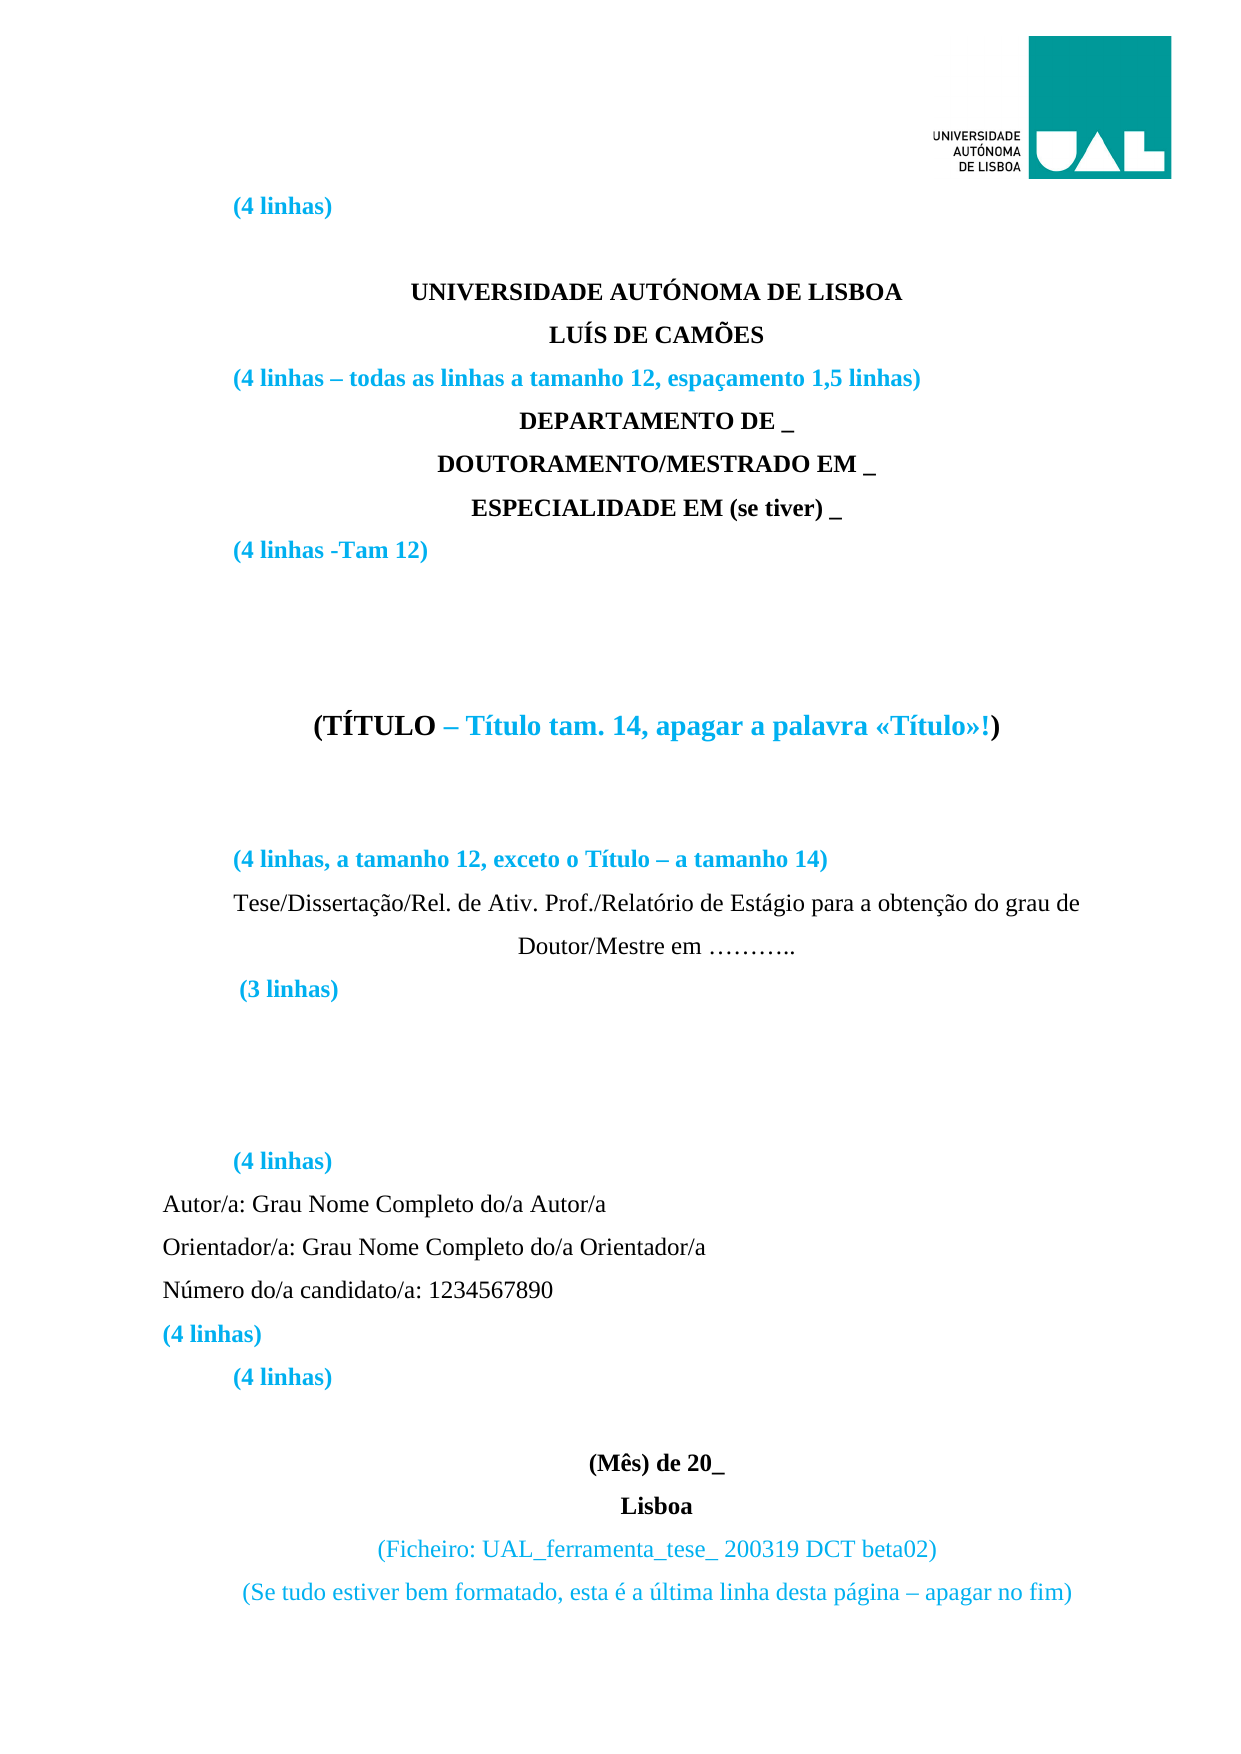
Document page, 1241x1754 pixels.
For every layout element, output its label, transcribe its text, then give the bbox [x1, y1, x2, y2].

table_cell Autor/a: Grau Nome Completo do/a Autor/a Orientador/a: Grau Nome Completo do/a Orientador/a Número do/a candidato/a: 1234567890 (4 linhas) [148, 1189, 1091, 1362]
text (Ficheiro: UAL_ferramenta_tese_ 200319 DCT beta02) [148, 1534, 1092, 1563]
table_cell (TÍTULO – Título tam. 14, apagar a palavra «Título»!) (4 linhas, a tamanho 12, exceto o Título – a tamanho 14) [148, 708, 1091, 888]
picture [933, 36, 1172, 179]
table_cell (4 linhas – todas as linhas a tamanho 12, espaçamento 1,5 linhas) DEPARTAMENTO DE _ DOUTORAMENTO/MESTRADO EM _ ESPECIALIDADE EM (se tiver) _ [148, 363, 1091, 536]
table_cell (4 linhas -Tam 12) [148, 536, 1091, 708]
table_cell Tese/Dissertação/Rel. de Ativ. Prof./Relatório de Estágio para a obtenção do grau de Doutor/Mestre em ……….. (3 linhas) [148, 888, 1091, 1017]
table_cell (4 linhas) [148, 1017, 1091, 1189]
text (Se tudo estiver bem formatado, esta é a última linha desta página – apagar no fim) [148, 1577, 1092, 1606]
table_cell (4 linhas) (Mês) de 20_ Lisboa [148, 1362, 1091, 1534]
table_header (4 linhas) UNIVERSIDADE AUTÓNOMA DE LISBOA LUÍS DE CAMÕES [148, 191, 1091, 363]
